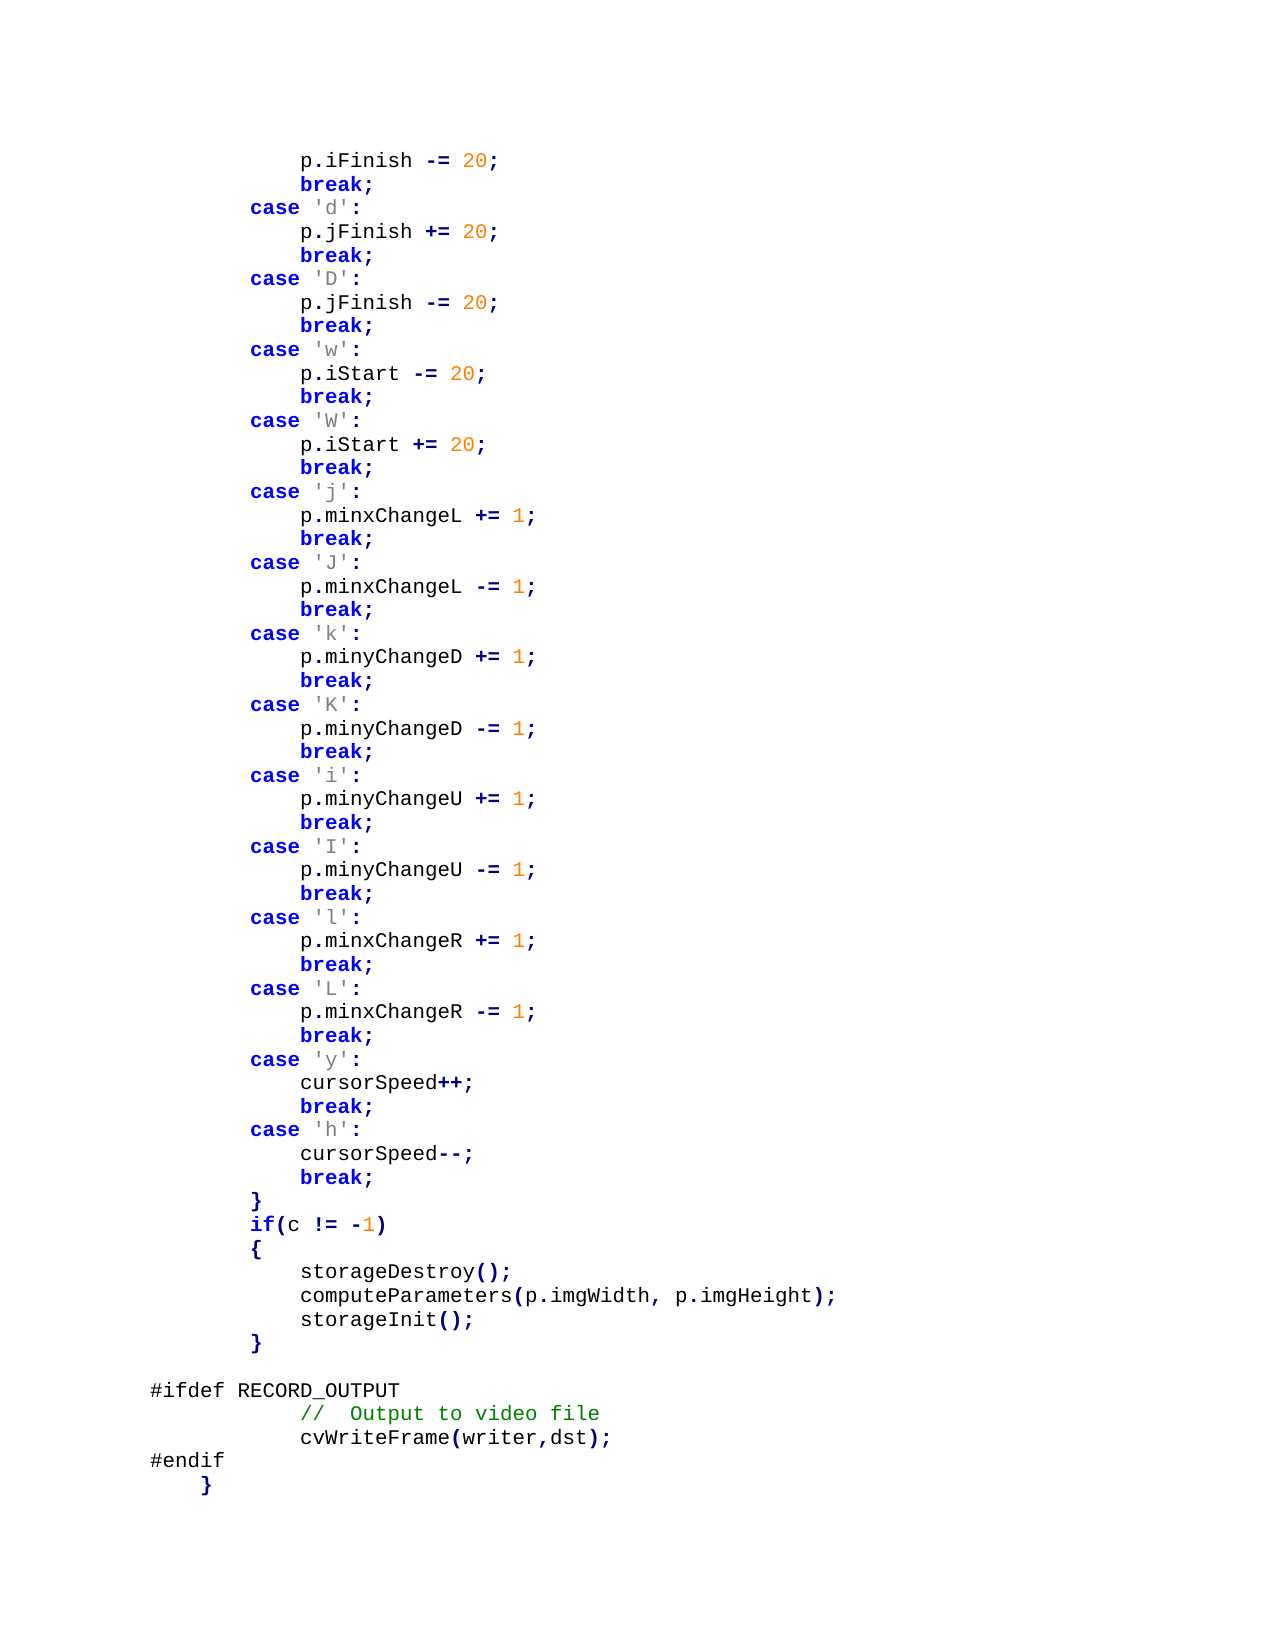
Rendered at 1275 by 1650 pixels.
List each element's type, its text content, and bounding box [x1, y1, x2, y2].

text break; [150, 316, 1125, 339]
text p.minxChangeL += 1; [150, 505, 1125, 528]
text } [150, 1474, 1125, 1498]
text #endif [150, 1451, 1125, 1474]
text p.iFinish -= 20; [150, 150, 1125, 174]
text cvWriteFrame(writer,dst); [150, 1427, 1125, 1451]
text break; [150, 670, 1125, 694]
text cursorSpeed--; [150, 1143, 1125, 1167]
text break; [150, 741, 1125, 765]
text case 'h': [150, 1119, 1125, 1143]
text #ifdef RECORD_OUTPUT [150, 1379, 1125, 1403]
text case 'j': [150, 481, 1125, 505]
text { [150, 1238, 1125, 1261]
text case 'W': [150, 410, 1125, 434]
text if(c != -1) [150, 1214, 1125, 1238]
text break; [150, 812, 1125, 836]
text } [150, 1190, 1125, 1214]
text computeParameters(p.imgWidth, p.imgHeight); [150, 1285, 1125, 1309]
text case 'K': [150, 694, 1125, 717]
text case 'D': [150, 268, 1125, 292]
text break; [150, 883, 1125, 907]
text case 'k': [150, 623, 1125, 647]
text storageDestroy(); [150, 1261, 1125, 1285]
text } [150, 1332, 1125, 1356]
text case 'y': [150, 1048, 1125, 1072]
text case 'I': [150, 836, 1125, 859]
text break; [150, 528, 1125, 552]
text break; [150, 174, 1125, 197]
text case 'w': [150, 339, 1125, 363]
text case 'i': [150, 765, 1125, 788]
text break; [150, 386, 1125, 410]
text break; [150, 1096, 1125, 1119]
text p.minxChangeR += 1; [150, 930, 1125, 954]
text p.minxChangeR -= 1; [150, 1001, 1125, 1025]
text p.iStart += 20; [150, 434, 1125, 457]
text break; [150, 954, 1125, 978]
text p.jFinish += 20; [150, 221, 1125, 244]
text case 'J': [150, 552, 1125, 576]
text storageInit(); [150, 1309, 1125, 1332]
text p.minyChangeD -= 1; [150, 717, 1125, 741]
text p.minyChangeD += 1; [150, 647, 1125, 670]
text break; [150, 457, 1125, 481]
text break; [150, 1167, 1125, 1190]
text p.minyChangeU += 1; [150, 788, 1125, 812]
text p.minyChangeU -= 1; [150, 859, 1125, 883]
text p.iStart -= 20; [150, 363, 1125, 386]
text break; [150, 599, 1125, 623]
text p.minxChangeL -= 1; [150, 576, 1125, 599]
text // Output to video file [150, 1403, 1125, 1427]
text case 'd': [150, 197, 1125, 221]
text p.jFinish -= 20; [150, 292, 1125, 316]
text case 'L': [150, 978, 1125, 1001]
text cursorSpeed++; [150, 1072, 1125, 1096]
text case 'l': [150, 907, 1125, 930]
text break; [150, 244, 1125, 268]
text break; [150, 1025, 1125, 1048]
